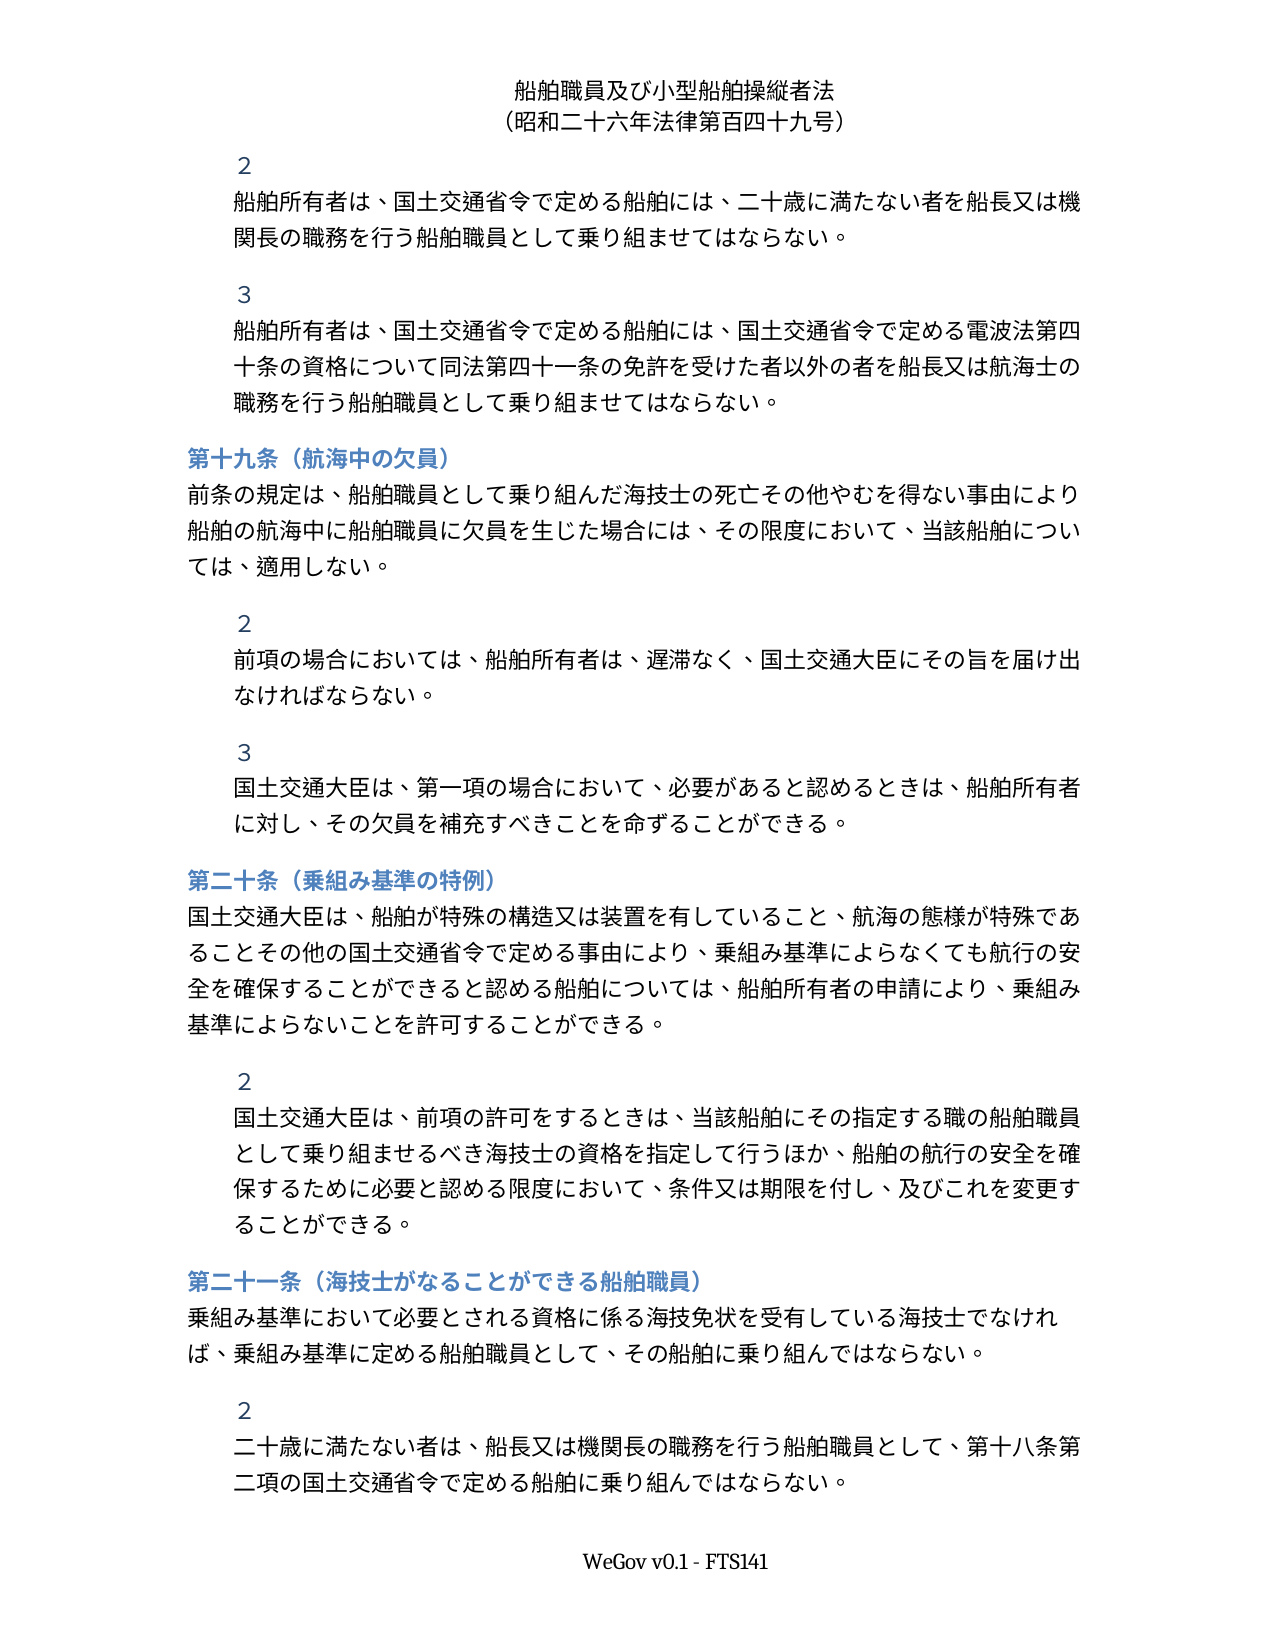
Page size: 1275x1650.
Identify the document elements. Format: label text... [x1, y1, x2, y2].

text 二十歳に満たない者は、船長又は機関長の職務を行う船舶職員として、第十八条第二項の国土交通省令で定める船舶に乗り組んではならない。 [233, 1431, 1087, 1498]
text 船舶所有者は、国土交通省令で定める船舶には、二十歳に満たない者を船長又は機関長の職務を行う船舶職員として乗り組ませてはならない。 [233, 186, 1087, 253]
text 前条の規定は、船舶職員として乗り組んだ海技士の死亡その他やむを得ない事由により船舶の航海中に船舶職員に欠員を生じた場合には、その限度において、当該船舶については、適用しない。 [187, 479, 1087, 582]
subtitle ３ [233, 279, 1087, 310]
text 国土交通大臣は、第一項の場合において、必要があると認めるときは、船舶所有者に対し、その欠員を補充すべきことを命ずることができる。 [233, 772, 1087, 839]
text 乗組み基準において必要とされる資格に係る海技免状を受有している海技士でなければ、乗組み基準に定める船舶職員として、その船舶に乗り組んではならない。 [187, 1302, 1087, 1369]
subtitle ２ [233, 1395, 1087, 1426]
subtitle ２ [233, 150, 1087, 181]
text 国土交通大臣は、前項の許可をするときは、当該船舶にその指定する職の船舶職員として乗り組ませるべき海技士の資格を指定して行うほか、船舶の航行の安全を確保するために必要と認める限度において、条件又は期限を付し、及びこれを変更することができる。 [233, 1102, 1087, 1241]
text 船舶所有者は、国土交通省令で定める船舶には、国土交通省令で定める電波法第四十条の資格について同法第四十一条の免許を受けた者以外の者を船長又は航海士の職務を行う船舶職員として乗り組ませてはならない。 [233, 314, 1087, 418]
subtitle ２ [233, 608, 1087, 639]
subtitle 第二十一条（海技士がなることができる船舶職員） [187, 1266, 1087, 1297]
subtitle ３ [233, 736, 1087, 768]
subtitle 第二十条（乗組み基準の特例） [187, 865, 1087, 896]
text 国土交通大臣は、船舶が特殊の構造又は装置を有していること、航海の態様が特殊であることその他の国土交通省令で定める事由により、乗組み基準によらなくても航行の安全を確保することができると認める船舶については、船舶所有者の申請により、乗組み基準によらないことを許可することができる。 [187, 901, 1087, 1040]
text 前項の場合においては、船舶所有者は、遅滞なく、国土交通大臣にその旨を届け出なければならない。 [233, 644, 1087, 711]
subtitle ２ [233, 1066, 1087, 1097]
subtitle 第十九条（航海中の欠員） [187, 443, 1087, 474]
